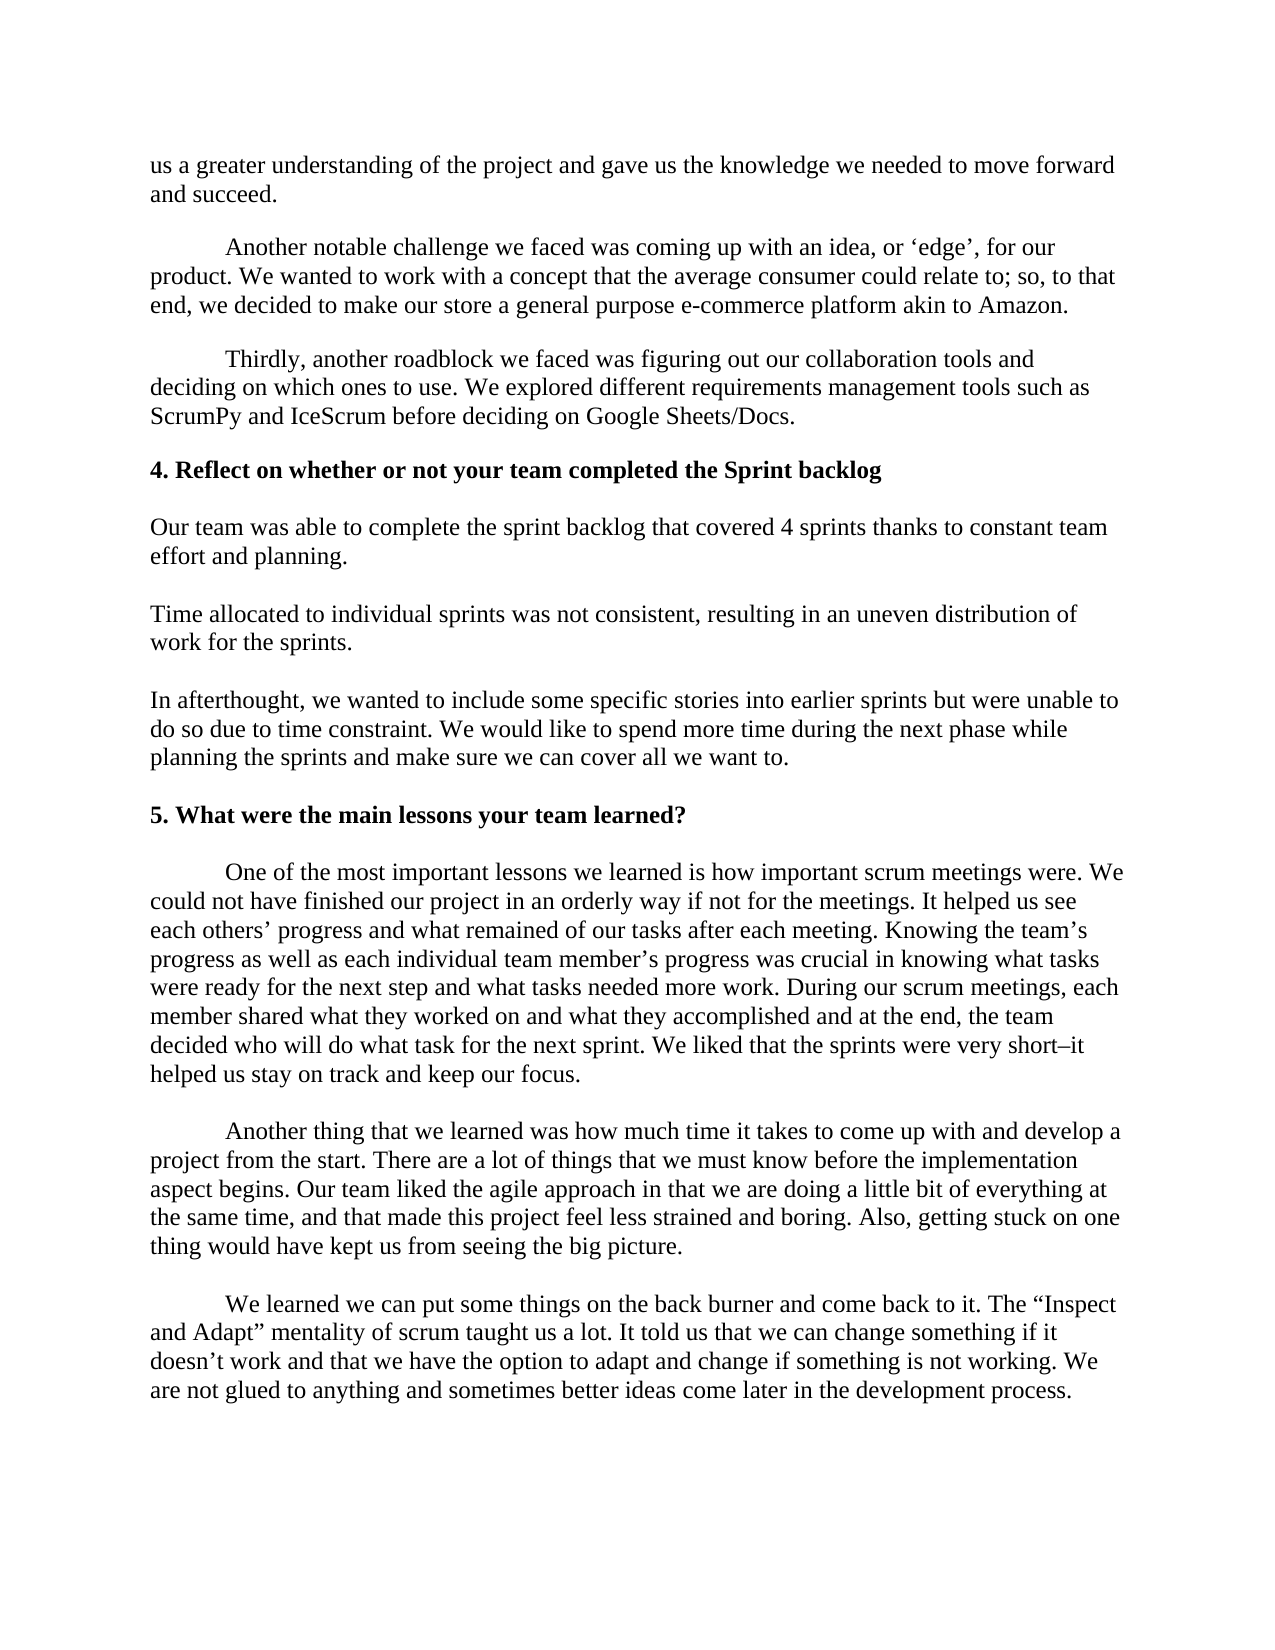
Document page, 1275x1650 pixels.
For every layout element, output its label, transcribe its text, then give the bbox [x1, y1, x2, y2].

text One of the most important lessons we learned is how important scrum meetings were. We could not have finished our project in an orderly way if not for the meetings. It helped us see each others’ progress and what remained of our tasks after each meeting. Knowing the team’s progress as well as each individual team member’s progress was crucial in knowing what tasks were ready for the next step and what tasks needed more work. During our scrum meetings, each member shared what they worked on and what they accomplished and at the end, the team decided who will do what task for the next sprint. We liked that the sprints were very short–it helped us stay on track and keep our focus. [150, 857, 1125, 1087]
text 4. Reflect on whether or not your team completed the Sprint backlog [150, 455, 1125, 484]
text We learned we can put some things on the back burner and come back to it. The “Inspect and Adapt” mentality of scrum taught us a lot. It told us that we can change something if it doesn’t work and that we have the option to adapt and change if something is not working. We are not glued to anything and sometimes better ideas come later in the development process. [150, 1289, 1125, 1404]
text 5. What were the main lessons your team learned? [150, 800, 1125, 829]
text Another notable challenge we faced was coming up with an idea, or ‘edge’, for our product. We wanted to work with a concept that the average consumer could relate to; so, to that end, we decided to make our store a general purpose e-commerce platform akin to Amazon. [150, 232, 1125, 319]
text Our team was able to complete the sprint backlog that covered 4 sprints thanks to constant team effort and planning. [150, 512, 1125, 570]
text In afterthought, we wanted to include some specific stories into earlier sprints but were unable to do so due to time constraint. We would like to spend more time during the next phase while planning the sprints and make sure we can cover all we want to. [150, 685, 1125, 771]
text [150, 150, 1125, 207]
text Time allocated to individual sprints was not consistent, resulting in an uneven distribution of work for the sprints. [150, 599, 1125, 656]
text Another thing that we learned was how much time it takes to come up with and develop a project from the start. There are a lot of things that we must know before the implementation aspect begins. Our team liked the agile approach in that we are doing a little bit of everything at the same time, and that made this project feel less strained and boring. Also, getting stuck on one thing would have kept us from seeing the big picture. [150, 1116, 1125, 1260]
text Thirdly, another roadblock we faced was figuring out our collaboration tools and deciding on which ones to use. We explored different requirements management tools such as ScrumPy and IceScrum before deciding on Google Sheets/Docs. [150, 344, 1125, 430]
